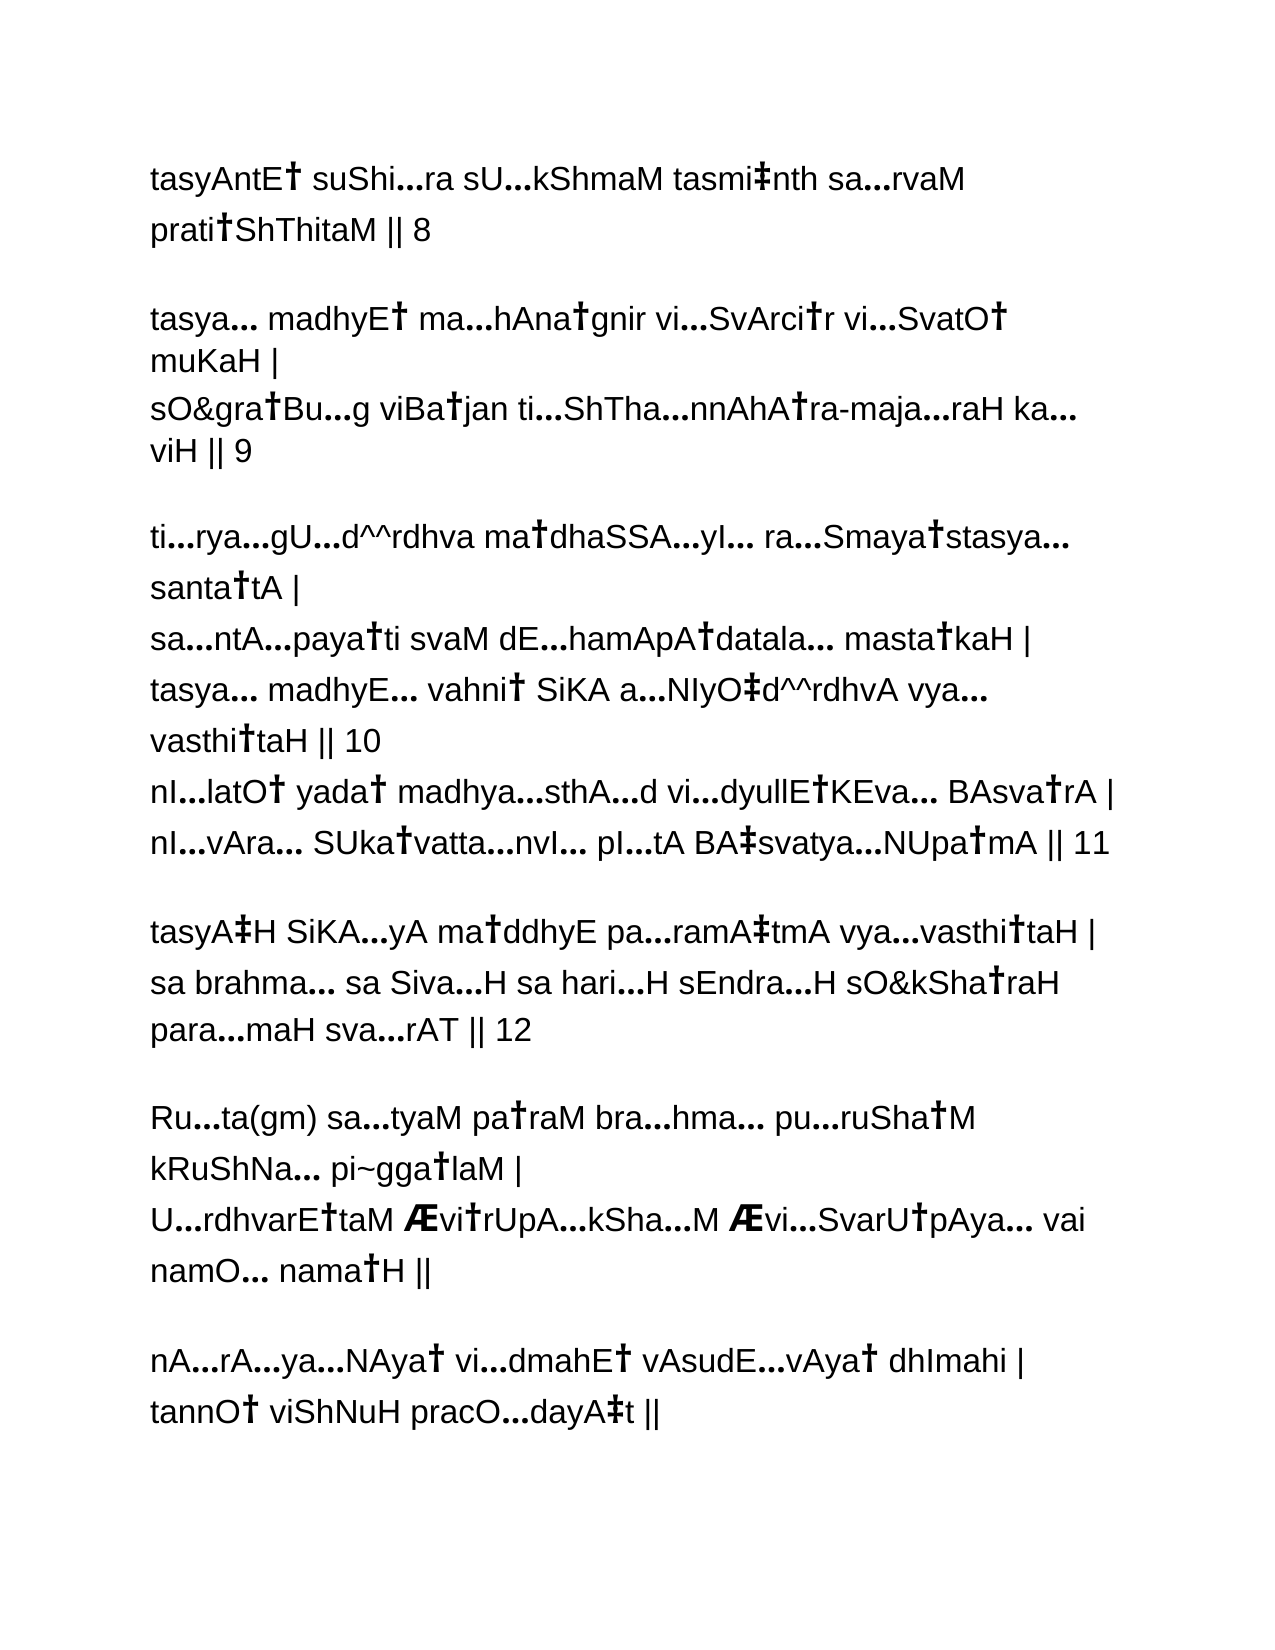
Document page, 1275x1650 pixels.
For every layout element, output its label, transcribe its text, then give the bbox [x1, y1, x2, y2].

text nA…rA…ya…NAya† vi…dmahE† vAsudE…vAya† dhImahi | tannO† viShNuH pracO…dayA‡t || [150, 1332, 1125, 1434]
text sO&gra†Bu…g viBa†jan ti…ShTha…nnAhA†ra-maja…raH ka…viH || 9 [150, 380, 1125, 469]
text sa brahma… sa Siva…H sa hari…H sEndra…H sO&kSha†raH para…maH sva…rAT || 12 [150, 955, 1125, 1051]
text sa…ntA…paya†ti svaM dE…hamApA†datala… masta†kaH | [150, 610, 1125, 661]
text tasya… madhyE† ma…hAna†gnir vi…SvArci†r vi…SvatO† muKaH | [150, 291, 1125, 380]
text tasyA‡H SiKA…yA ma†ddhyE pa…ramA‡tmA vya…vasthi†taH | [150, 904, 1125, 955]
text tasyAntE† suShi…ra sU…kShmaM tasmi‡nth sa…rvaM prati†ShThitaM || 8 [150, 150, 1125, 252]
text ti…rya…gU…d^^rdhva ma†dhaSSA…yI… ra…Smaya†stasya… santa†tA | [150, 508, 1125, 610]
text U…rdhvarE†taM Ævi†rUpA…kSha…M Ævi…SvarU†pAya… vai namO… nama†H || [150, 1192, 1125, 1294]
text nI…latO† yada† madhya…sthA…d vi…dyullE†KEva… BAsva†rA | [150, 763, 1125, 814]
text tasya… madhyE… vahni† SiKA a…NIyO‡d^^rdhvA vya…vasthi†taH || 10 [150, 661, 1125, 763]
text nI…vAra… SUka†vatta…nvI… pI…tA BA‡svatya…NUpa†mA || 11 [150, 814, 1125, 865]
text Ru…ta(gm) sa…tyaM pa†raM bra…hma… pu…ruSha†M kRuShNa… pi~gga†laM | [150, 1089, 1125, 1192]
